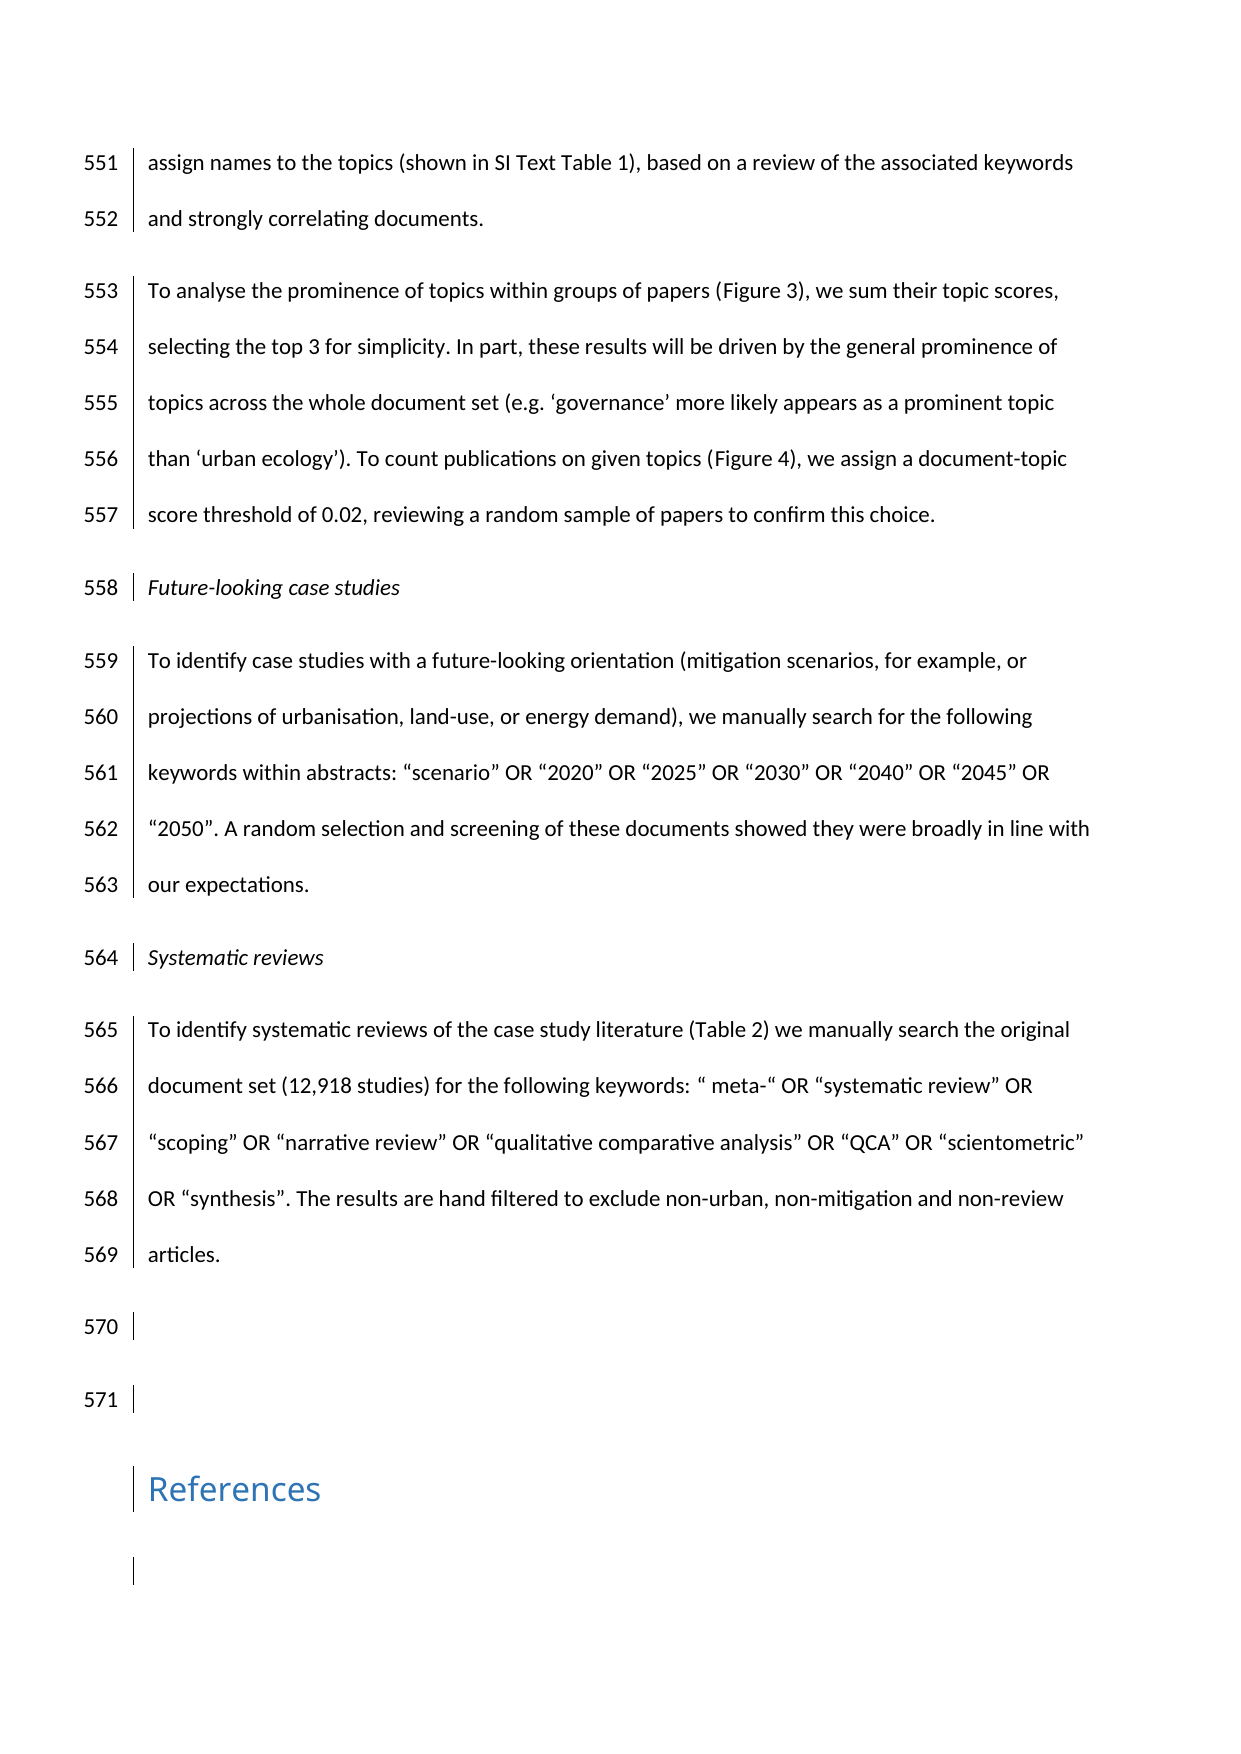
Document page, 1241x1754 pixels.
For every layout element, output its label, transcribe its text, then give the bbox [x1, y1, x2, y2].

text To analyse the prominence of topics within groups of papers (Figure 3), we sum their topic scores, selecting the top 3 for simplicity. In part, these results will be driven by the general prominence of topics across the whole document set (e.g. ‘governance’ more likely appears as a prominent topic than ‘urban ecology’). To count publications on given topics (Figure 4), we assign a document-topic score threshold of 0.02, reviewing a random sample of papers to confirm this choice. [148, 276, 1093, 528]
text To identify case studies with a future-looking orientation (mitigation scenarios, for example, or projections of urbanisation, land-use, or energy demand), we manually search for the following keywords within abstracts: “scenario” OR “2020” OR “2025” OR “2030” OR “2040” OR “2045” OR “2050”. A random selection and screening of these documents showed they were broadly in line with our expectations. [148, 646, 1093, 898]
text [148, 148, 1093, 232]
text Future-looking case studies [148, 573, 1093, 601]
text To identify systematic reviews of the case study literature (Table 2) we manually search the original document set (12,918 studies) for the following keywords: “ meta-“ OR “systematic review” OR “scoping” OR “narrative review” OR “qualitative comparative analysis” OR “QCA” OR “scientometric” OR “synthesis”. The results are hand filtered to exclude non-urban, non-mitigation and non-review articles. [148, 1016, 1093, 1268]
text Systematic reviews [148, 943, 1093, 971]
subtitle References [148, 1466, 1093, 1512]
